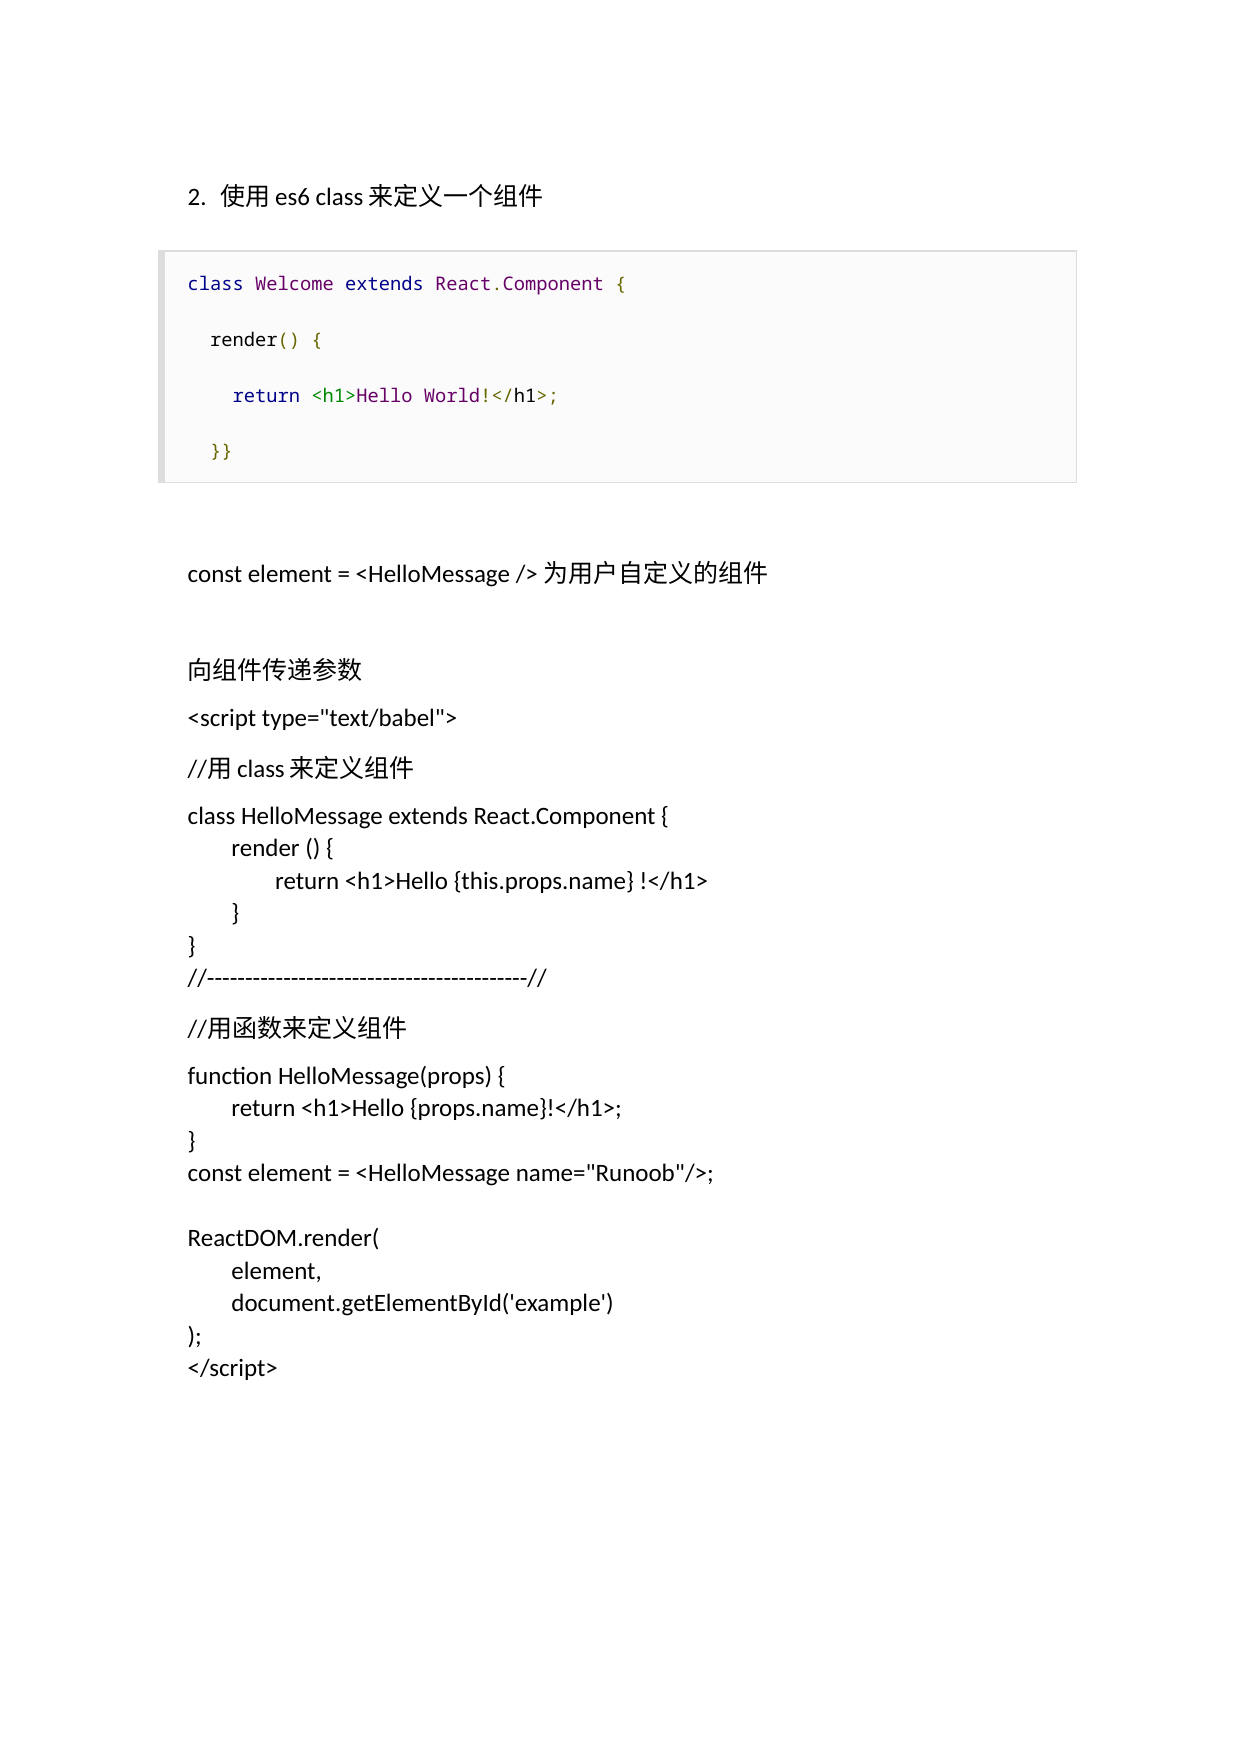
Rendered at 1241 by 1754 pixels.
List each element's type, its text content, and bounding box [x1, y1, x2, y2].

text } [187, 896, 1053, 929]
text render () { [187, 831, 1053, 864]
text const element = <HelloMessage /> 为用户自定义的组件 [187, 539, 1053, 604]
text ); [187, 1319, 1053, 1351]
text //------------------------------------------// [187, 961, 1053, 994]
text class HelloMessage extends React.Component { [187, 799, 1053, 831]
text render() { [165, 306, 1076, 355]
text element, [187, 1254, 1053, 1286]
text }} [165, 418, 1076, 482]
text //用class来定义组件 [187, 734, 1053, 799]
text return <h1>Hello {props.name}!</h1>; [187, 1091, 1053, 1124]
text return <h1>Hello {this.props.name} !</h1> [187, 864, 1053, 896]
text const element = <HelloMessage name="Runoob"/>; [187, 1156, 1053, 1189]
text //用函数来定义组件 [187, 994, 1053, 1059]
text function HelloMessage(props) { [187, 1059, 1053, 1091]
text } [187, 929, 1053, 961]
text <script type="text/babel"> [187, 701, 1053, 734]
text </script> [187, 1351, 1053, 1384]
text 向组件传递参数 [187, 636, 1053, 701]
text ReactDOM.render( [187, 1221, 1053, 1254]
text } [187, 1124, 1053, 1156]
text class Welcome extends React.Component { [165, 252, 1076, 299]
text document.getElementById('example') [187, 1286, 1053, 1319]
text return <h1>Hello World!</h1>; [165, 362, 1076, 411]
list 使用es6 class来定义一个组件 [187, 162, 1053, 227]
